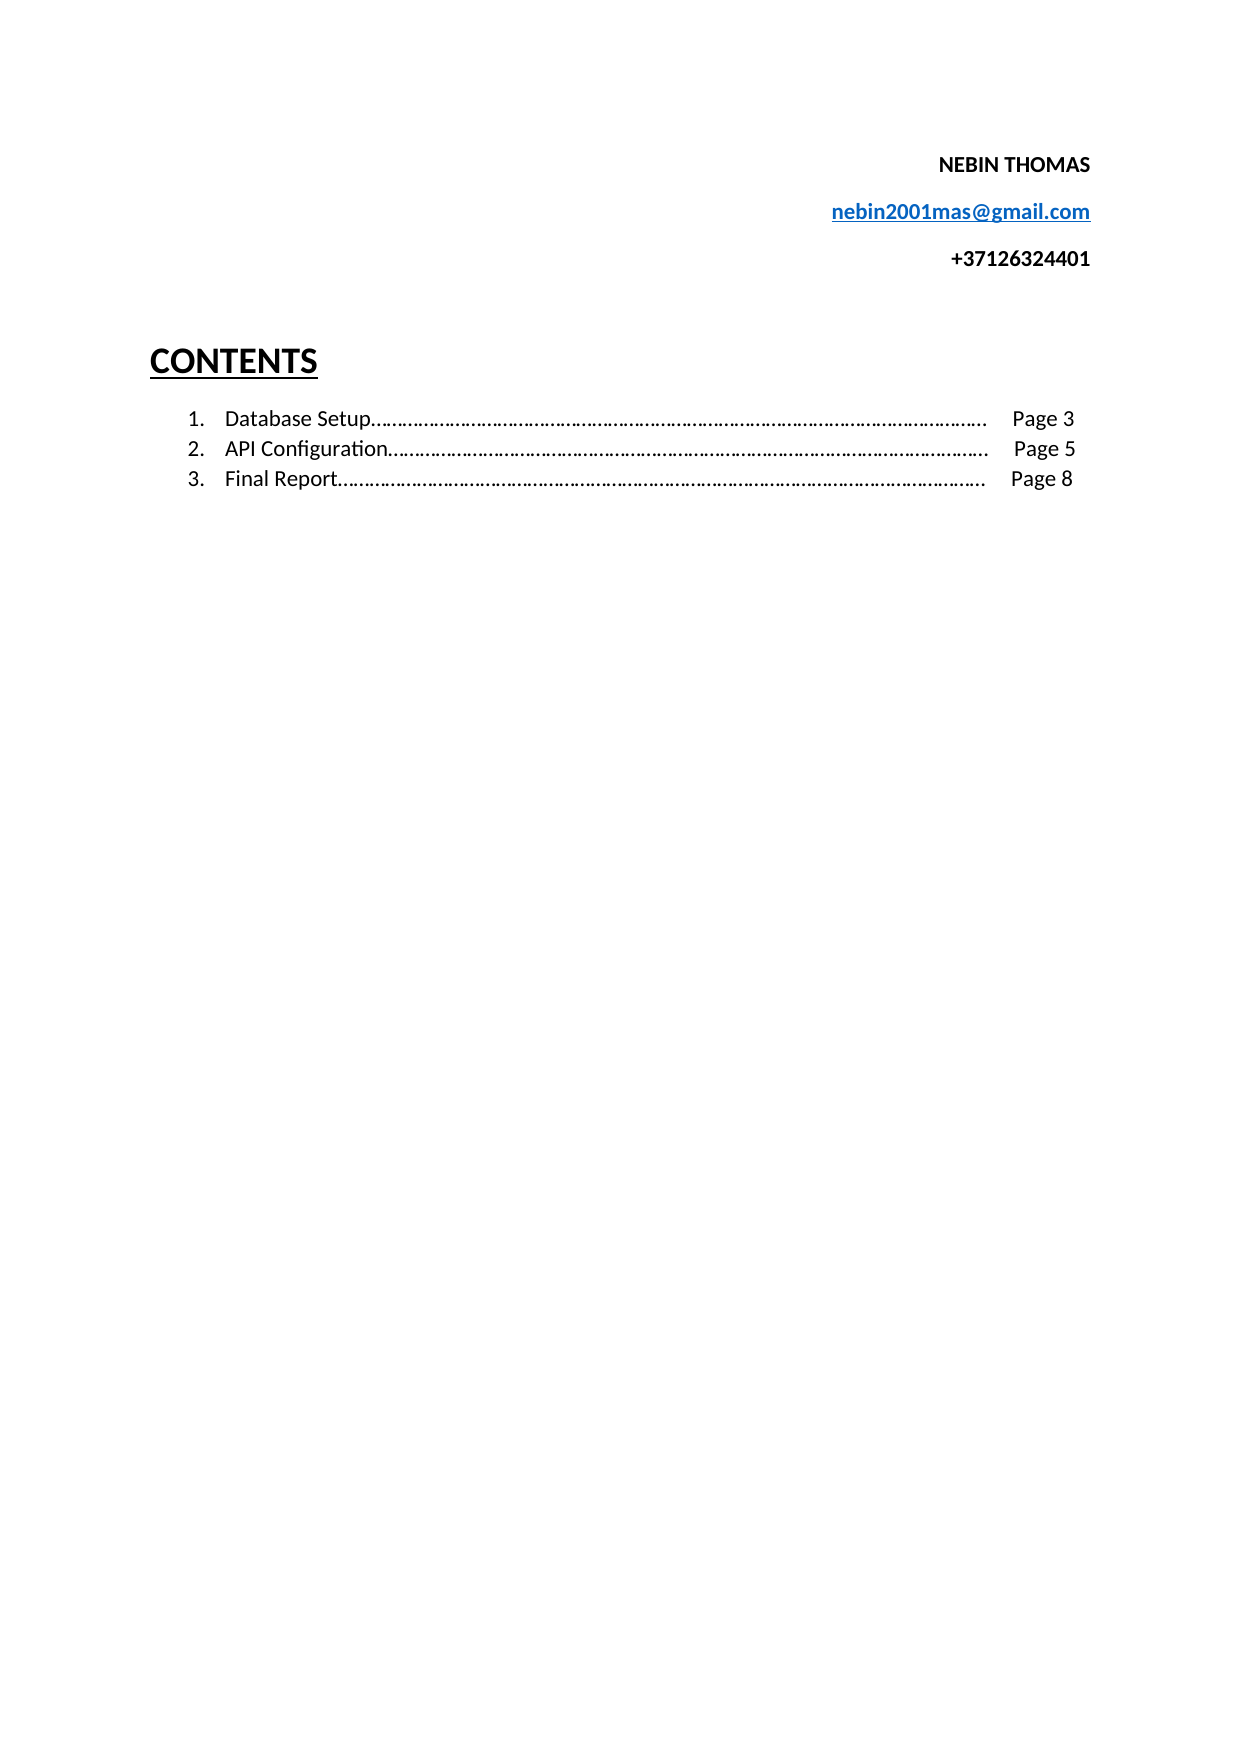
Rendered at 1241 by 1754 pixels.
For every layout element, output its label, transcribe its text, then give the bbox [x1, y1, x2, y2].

text nebin2001mas@gmail.com [150, 197, 1090, 225]
text +37126324401 [150, 244, 1090, 272]
text NEBIN THOMAS [150, 150, 1090, 178]
list Final Report…………………………………………………………………………………………………………… Page 8 [187, 464, 1090, 492]
text CONTENTS [150, 337, 1090, 383]
list Database Setup……………………………………………………………………………………………………… Page 3 [187, 404, 1090, 432]
list API Configuration…………………………………………………………………………………………………… Page 5 [187, 434, 1090, 462]
